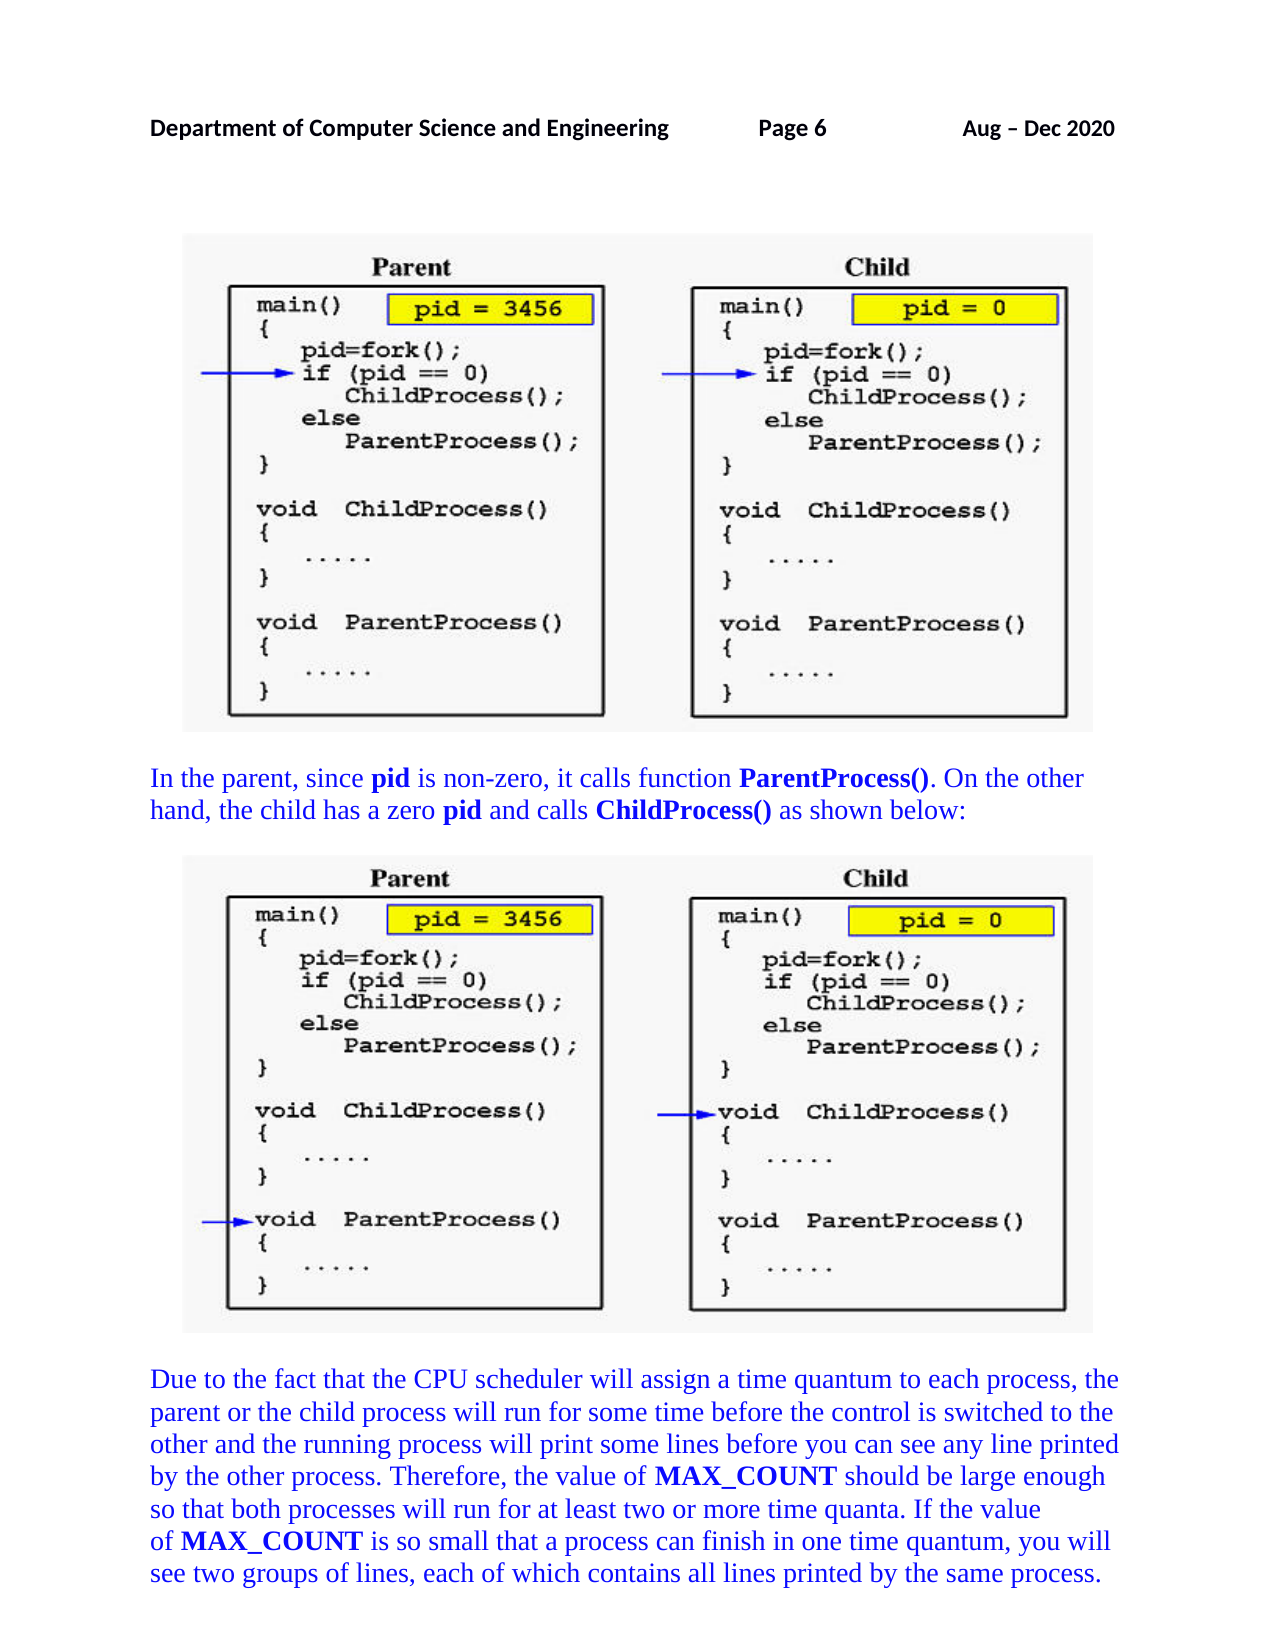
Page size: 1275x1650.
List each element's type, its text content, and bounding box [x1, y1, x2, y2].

text In the parent, since pid is non-zero, it calls function ParentProcess(). On the other hand, the child has a zero pid and calls ChildProcess() as shown below: [150, 761, 1125, 826]
picture [182, 233, 1093, 732]
picture [182, 855, 1093, 1333]
text Department of Computer Science and Engineering Page 6 Aug – Dec 2020 [150, 112, 1125, 143]
text Due to the fact that the CPU scheduler will assign a time quantum to each process, the parent or the child process will run for some time before the control is switched to the other and the running process will print some lines before you can see any line printed by the other process. Therefore, the value of MAX_COUNT should be large enough so that both processes will run for at least two or more time quanta. If the value of MAX_COUNT is so small that a process can finish in one time quantum, you will see two groups of lines, each of which contains all lines printed by the same process. [150, 1362, 1125, 1589]
